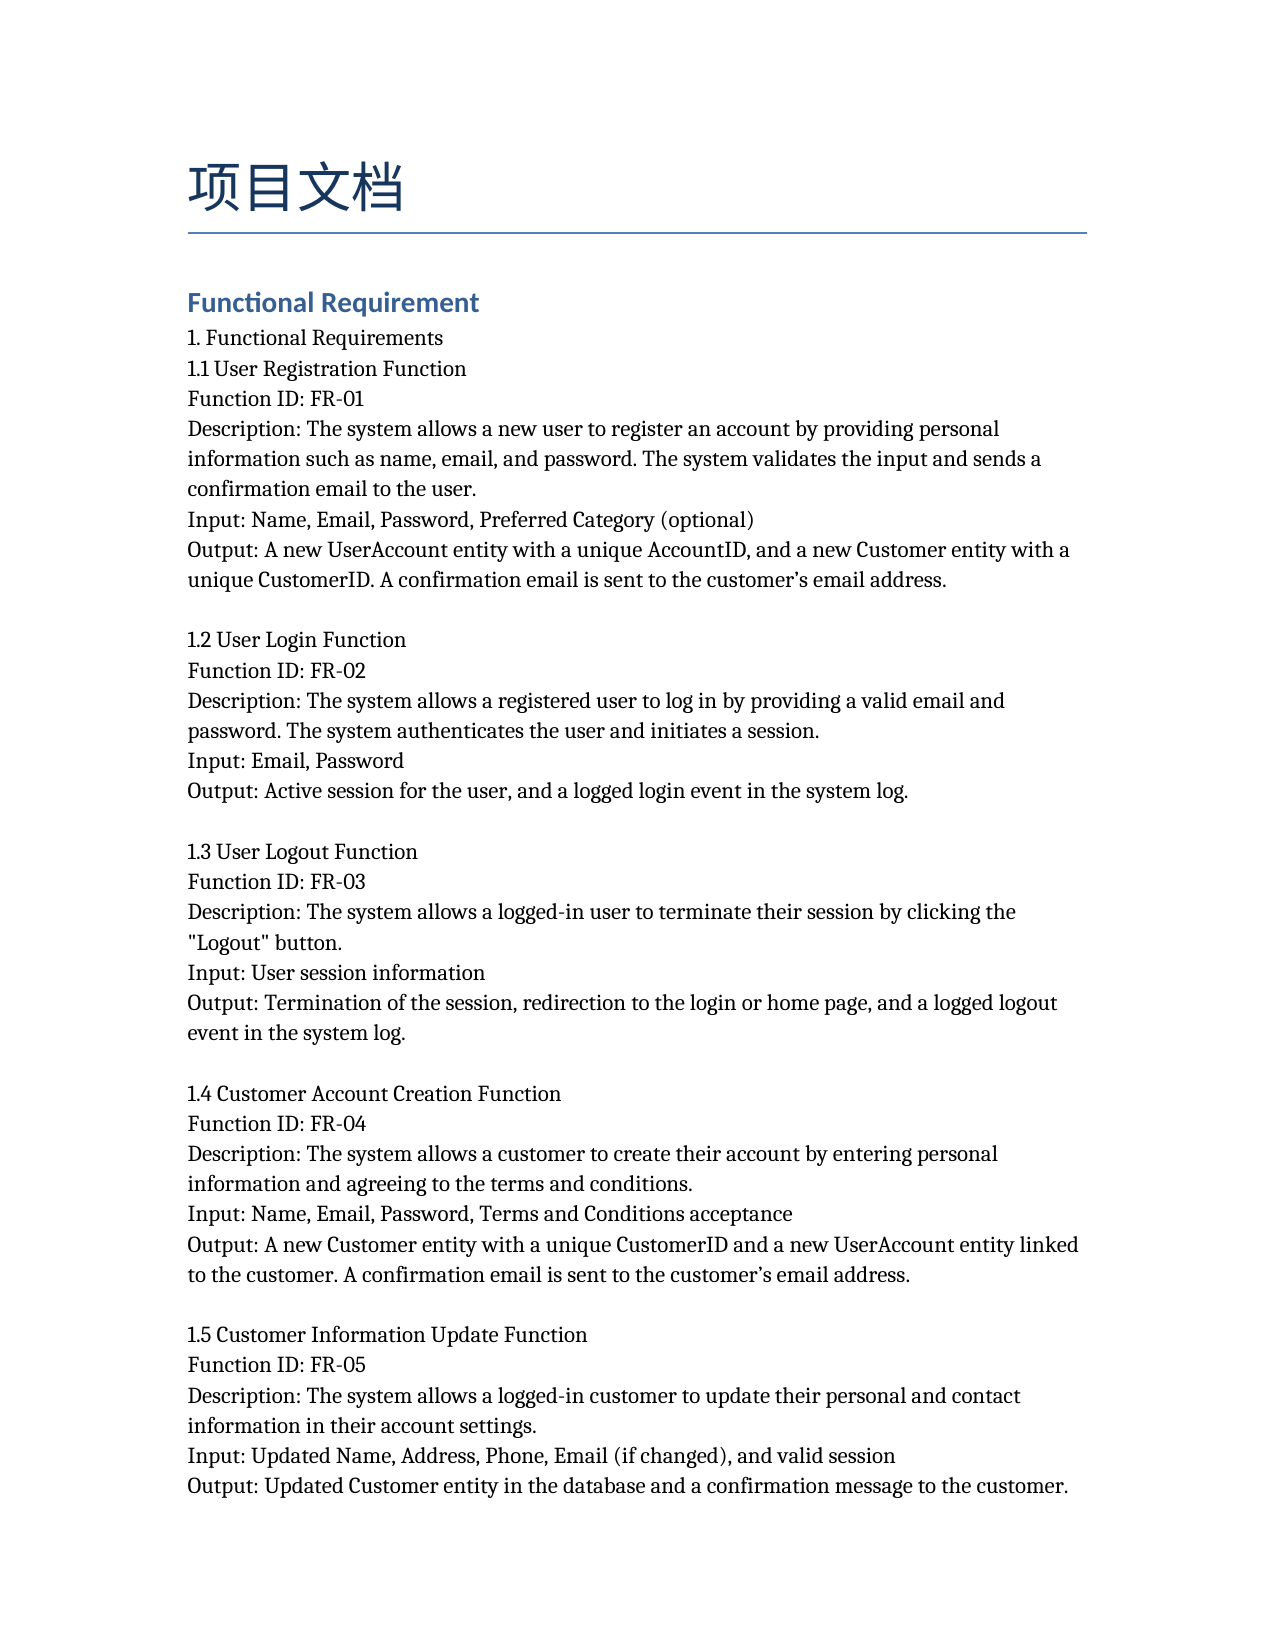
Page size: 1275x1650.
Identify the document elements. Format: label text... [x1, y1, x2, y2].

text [187, 325, 1087, 1499]
subtitle Functional Requirement [187, 284, 1087, 320]
title 项目文档 [187, 150, 1087, 234]
